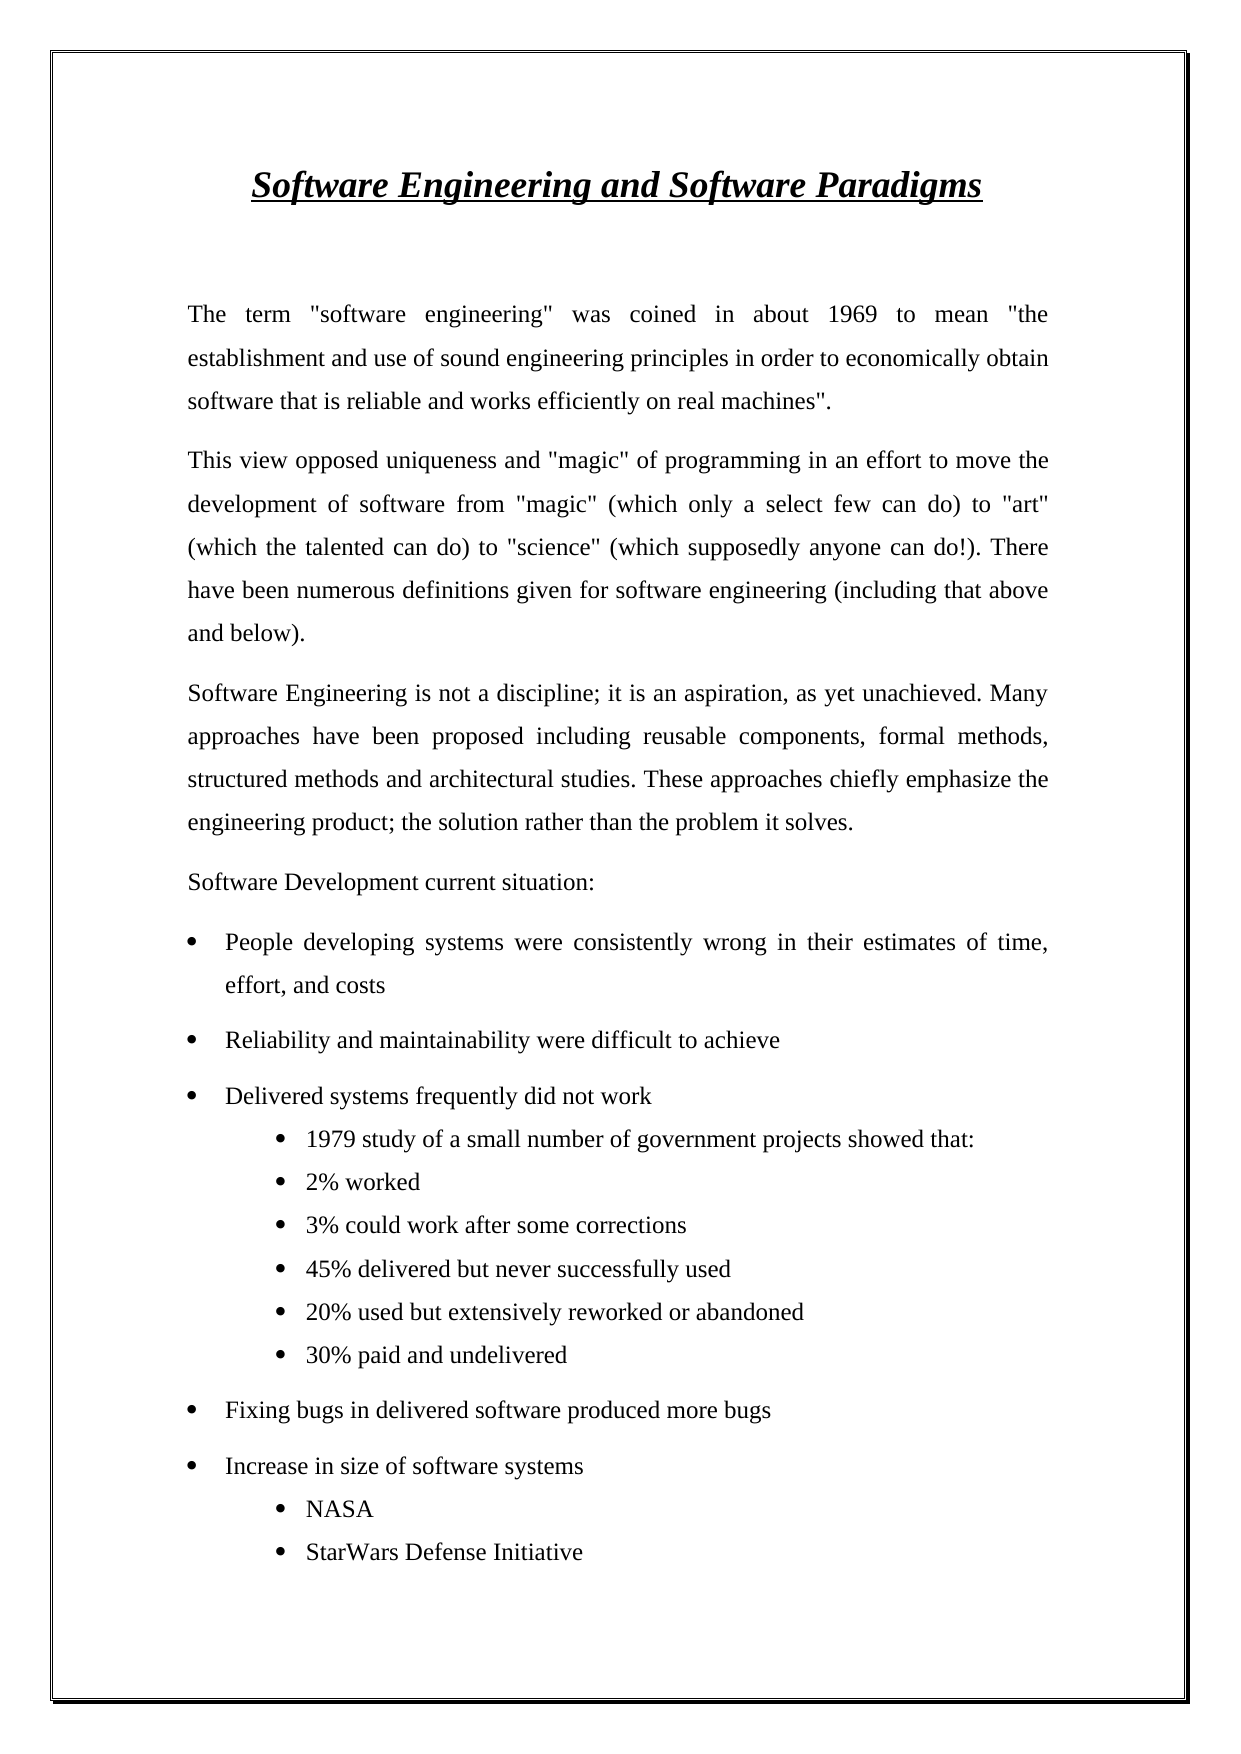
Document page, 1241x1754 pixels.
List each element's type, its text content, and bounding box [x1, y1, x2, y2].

list 30% paid and undelivered [225, 1340, 1049, 1369]
text Software Engineering is not a discipline; it is an aspiration, as yet unachieved. Many approaches have been proposed including reusable components, formal methods, structured methods and architectural studies. These approaches chiefly emphasize the engineering product; the solution rather than the problem it solves. [187, 678, 1049, 836]
text The term "software engineering" was coined in about 1969 to mean "the establishment and use of sound engineering principles in order to economically obtain software that is reliable and works efficiently on real machines". [187, 299, 1049, 414]
list Increase in size of software systems [187, 1451, 1049, 1480]
text This view opposed uniqueness and "magic" of programming in an effort to move the development of software from "magic" (which only a select few can do) to "art" (which the talented can do) to "science" (which supposedly anyone can do!). There have been numerous definitions given for software engineering (including that above and below). [187, 446, 1049, 647]
list 2% worked [225, 1167, 1049, 1196]
text Software Development current situation: [187, 867, 1049, 896]
list NASA [225, 1494, 1049, 1523]
list 20% used but extensively reworked or abandoned [225, 1297, 1049, 1326]
list 3% could work after some corrections [225, 1211, 1049, 1239]
list StarWars Defense Initiative [225, 1537, 1049, 1566]
list Reliability and maintainability were difficult to achieve [187, 1026, 1049, 1054]
subtitle Software Engineering and Software Paradigms [187, 162, 1049, 206]
list 1979 study of a small number of government projects showed that: [225, 1124, 1049, 1153]
list Fixing bugs in delivered software produced more bugs [187, 1396, 1049, 1424]
list People developing systems were consistently wrong in their estimates of time, effort, and costs [187, 927, 1049, 999]
list 45% delivered but never successfully used [225, 1254, 1049, 1282]
list Delivered systems frequently did not work [187, 1081, 1049, 1110]
